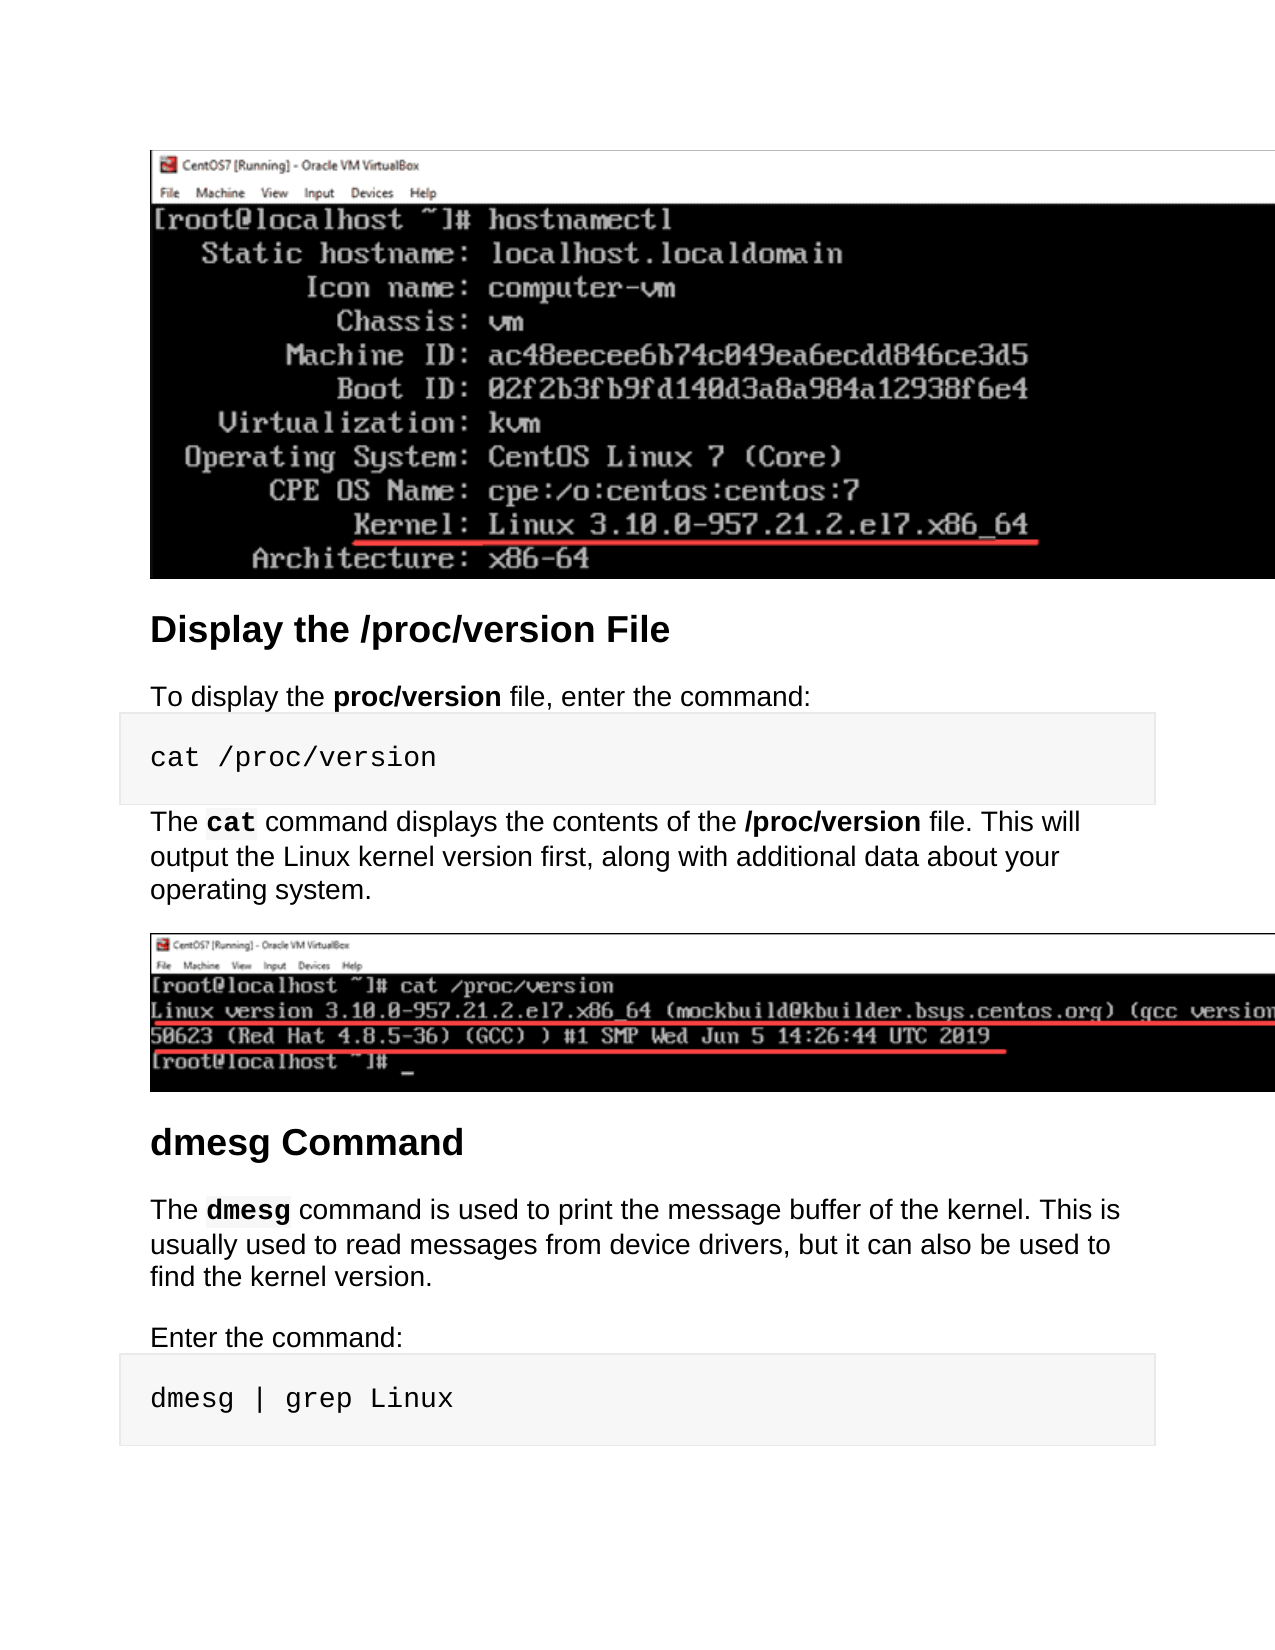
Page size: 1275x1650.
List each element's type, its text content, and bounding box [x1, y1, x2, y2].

text The cat command displays the contents of the /proc/version file. This will output the Linux kernel version first, along with additional data about your operating system. [150, 805, 1125, 905]
picture [150, 150, 1275, 579]
picture [150, 933, 1275, 1092]
text cat /proc/version [121, 714, 1154, 804]
text dmesg Command [150, 1121, 1125, 1164]
text Display the /proc/version File [150, 607, 1125, 650]
text dmesg | grep Linux [121, 1355, 1154, 1445]
text To display the proc/version file, enter the command: [150, 679, 1125, 712]
text The dmesg command is used to print the message buffer of the kernel. This is usually used to read messages from device drivers, but it can also be used to find the kernel version. [150, 1193, 1125, 1293]
text Enter the command: [150, 1321, 1125, 1353]
